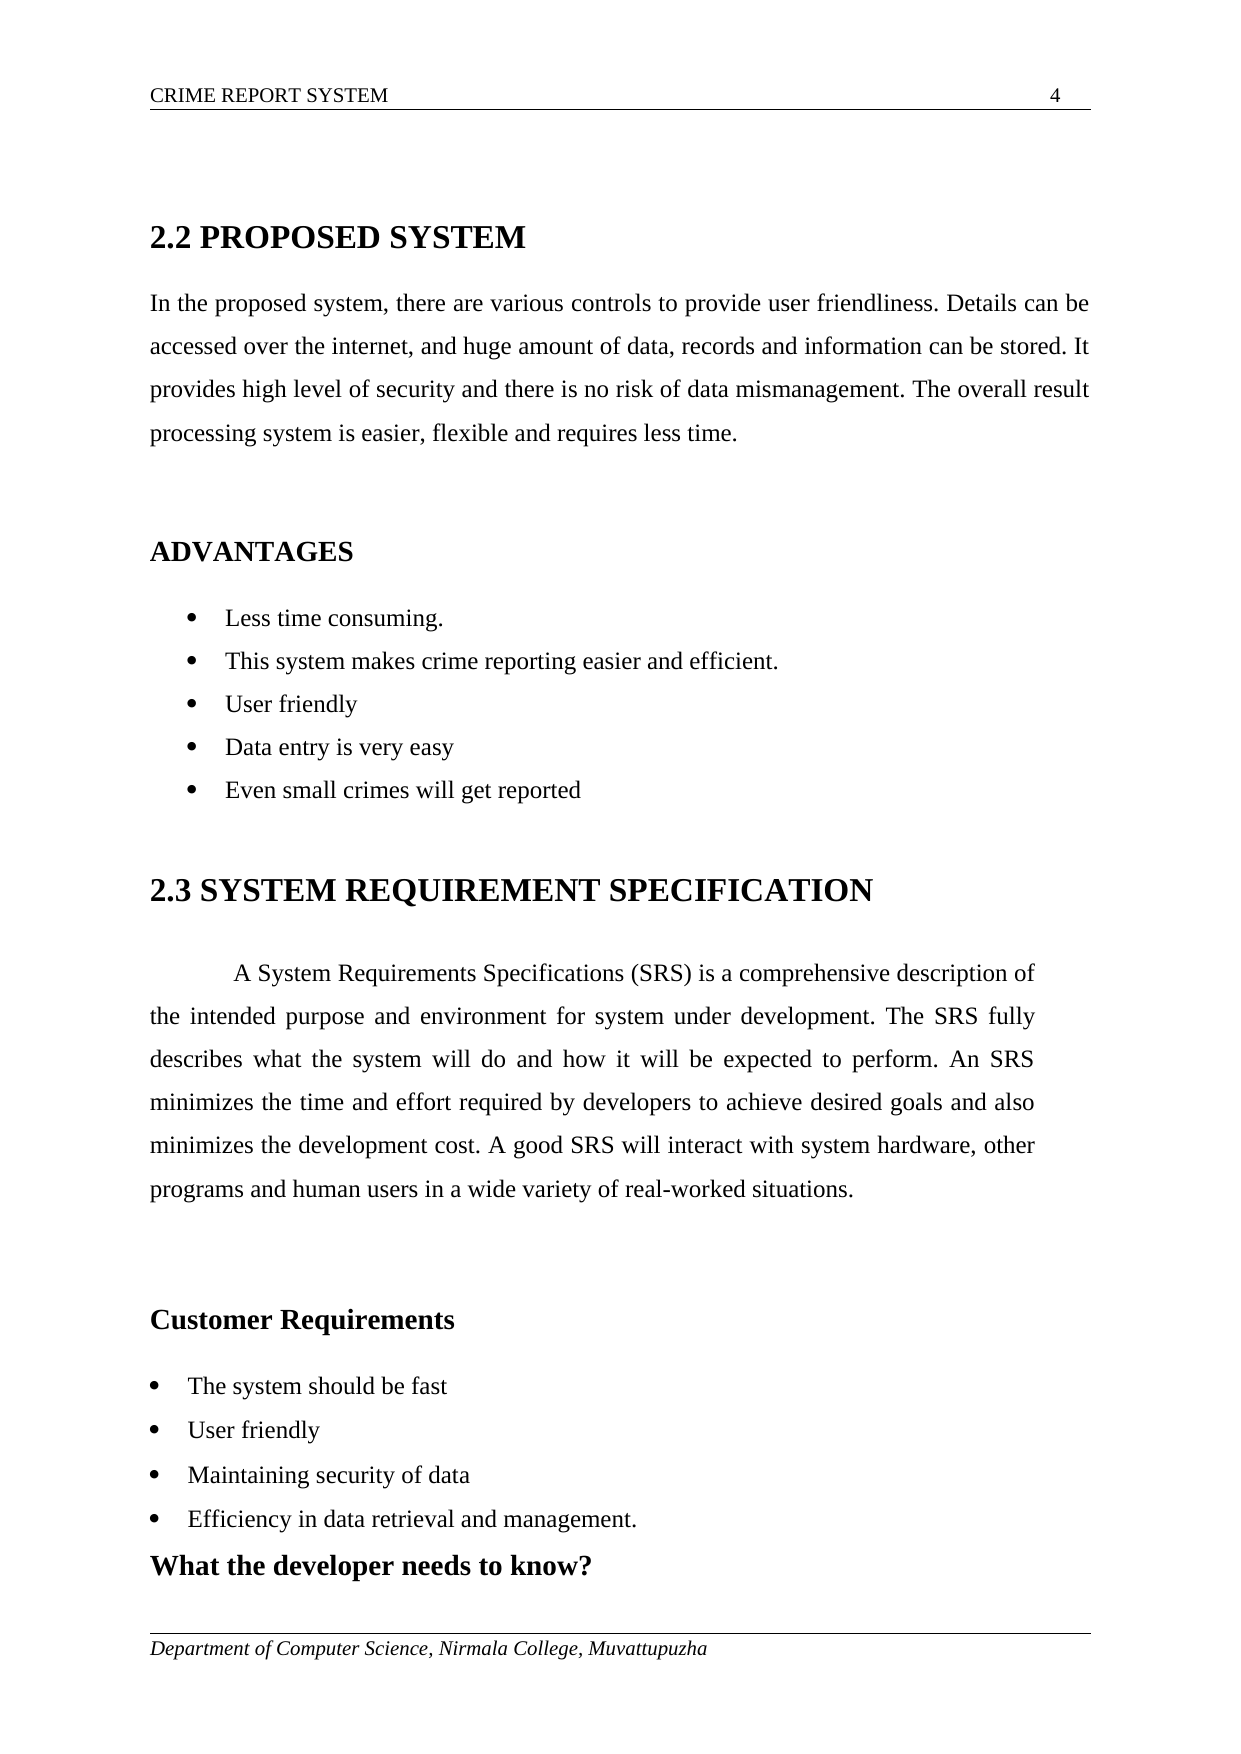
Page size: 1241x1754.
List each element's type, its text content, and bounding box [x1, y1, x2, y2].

list The system should be fast [150, 1371, 1091, 1400]
list This system makes crime reporting easier and efficient. [187, 646, 1091, 675]
list User friendly [150, 1415, 1091, 1444]
subtitle Customer Requirements [149, 1302, 1091, 1336]
list Efficiency in data retrieval and management. [150, 1504, 1091, 1533]
list User friendly [187, 689, 1091, 718]
subtitle 2.2 PROPOSED SYSTEM [149, 217, 1091, 256]
text What the developer needs to know? [149, 1548, 1091, 1581]
list Even small crimes will get reported [187, 775, 1091, 804]
list Data entry is very easy [187, 732, 1091, 761]
list Less time consuming. [187, 603, 1091, 632]
text In the proposed system, there are various controls to provide user friendliness. Details can be accessed over the internet, and huge amount of data, records and information can be stored. It provides high level of security and there is no risk of data mismanagement. The overall result processing system is easier, flexible and requires less time. [149, 288, 1091, 446]
subtitle ADVANTAGES [149, 534, 1091, 568]
list Maintaining security of data [150, 1460, 1091, 1488]
text A System Requirements Specifications (SRS) is a comprehensive description of the intended purpose and environment for system under development. The SRS fully describes what the system will do and how it will be expected to perform. An SRS minimizes the time and effort required by developers to achieve desired goals and also minimizes the development cost. A good SRS will interact with system hardware, other programs and human users in a wide variety of real-worked situations. [149, 958, 1036, 1202]
subtitle 2.3 SYSTEM REQUIREMENT SPECIFICATION [149, 870, 1091, 909]
